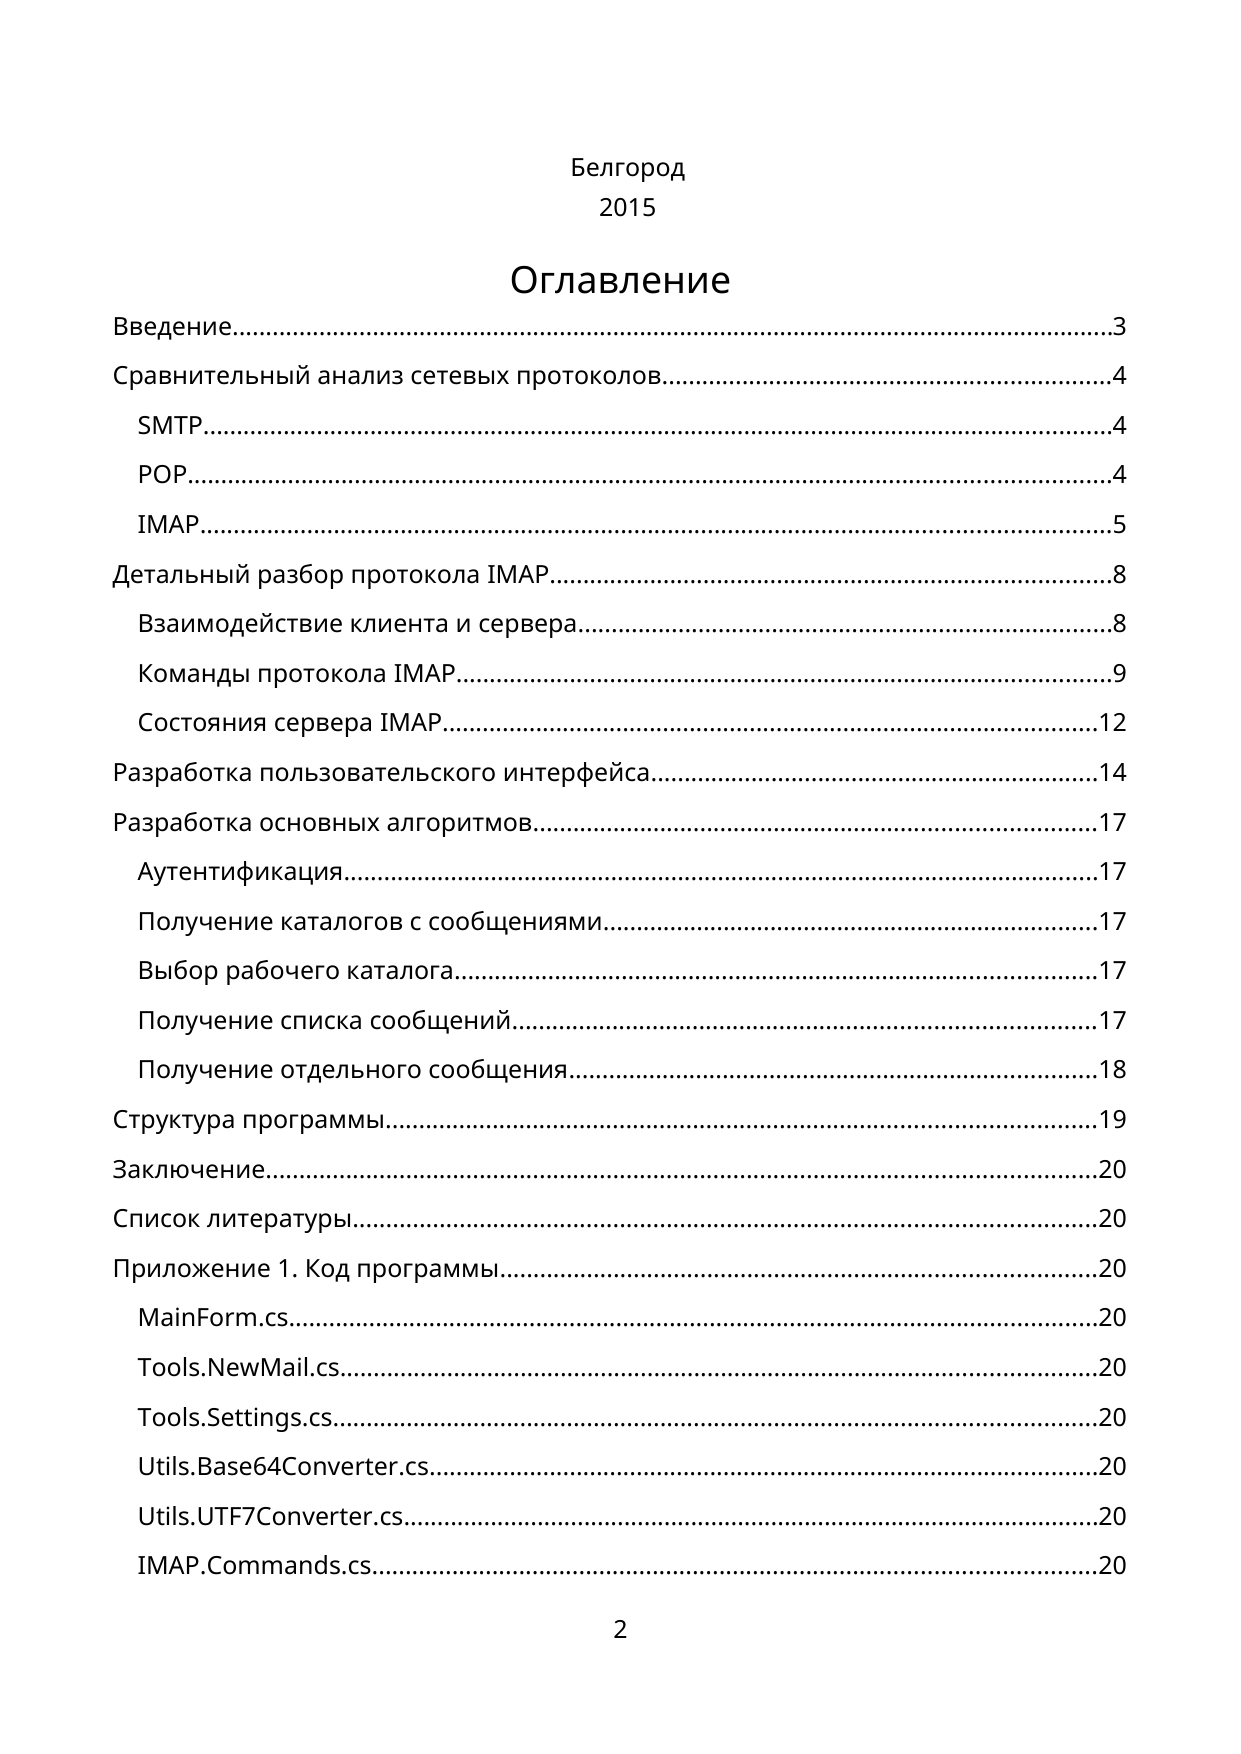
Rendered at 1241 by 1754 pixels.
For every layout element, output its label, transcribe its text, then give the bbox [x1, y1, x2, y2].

text Белгород 2015 [127, 150, 1128, 223]
